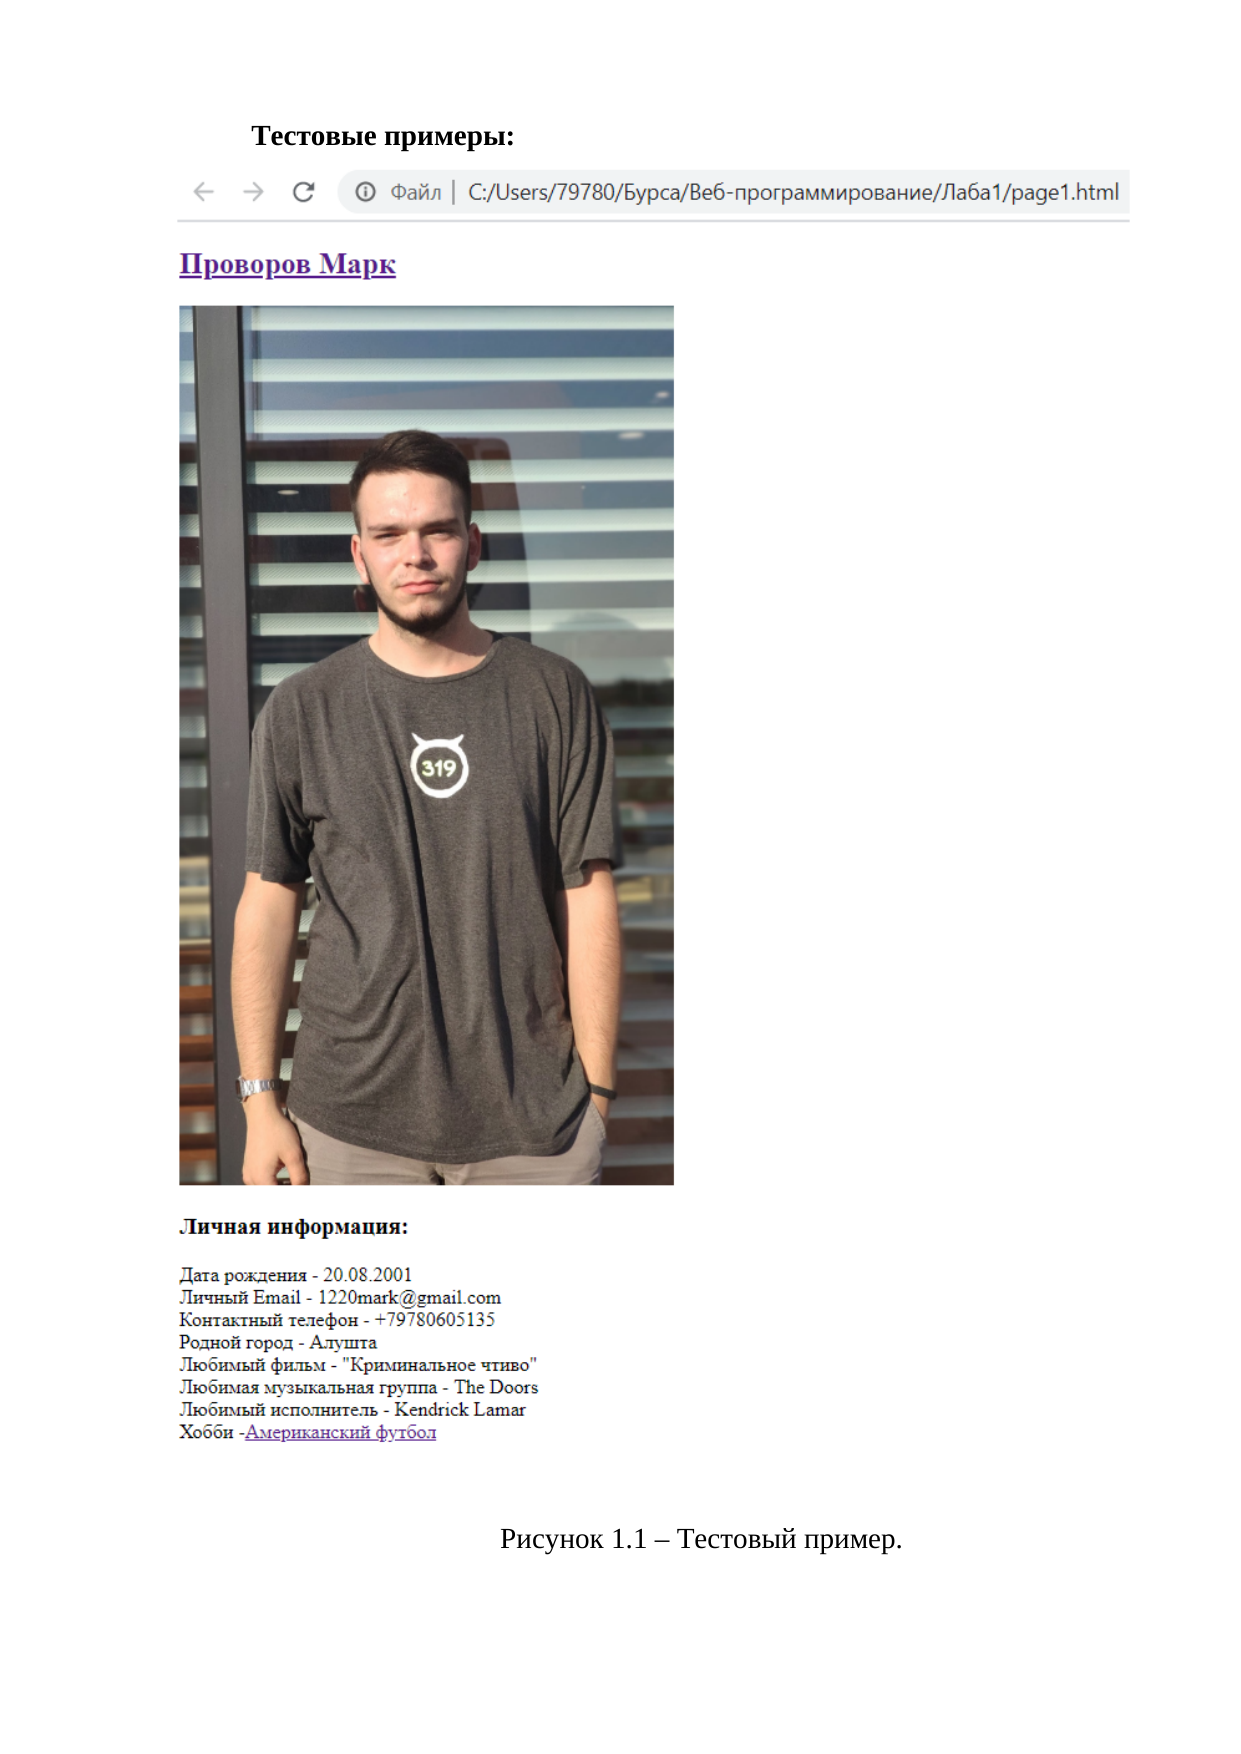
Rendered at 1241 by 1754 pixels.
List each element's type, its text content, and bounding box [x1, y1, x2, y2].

picture [177, 165, 1130, 1457]
text Рисунок 1.1 – Тестовый пример. [177, 1521, 1152, 1554]
